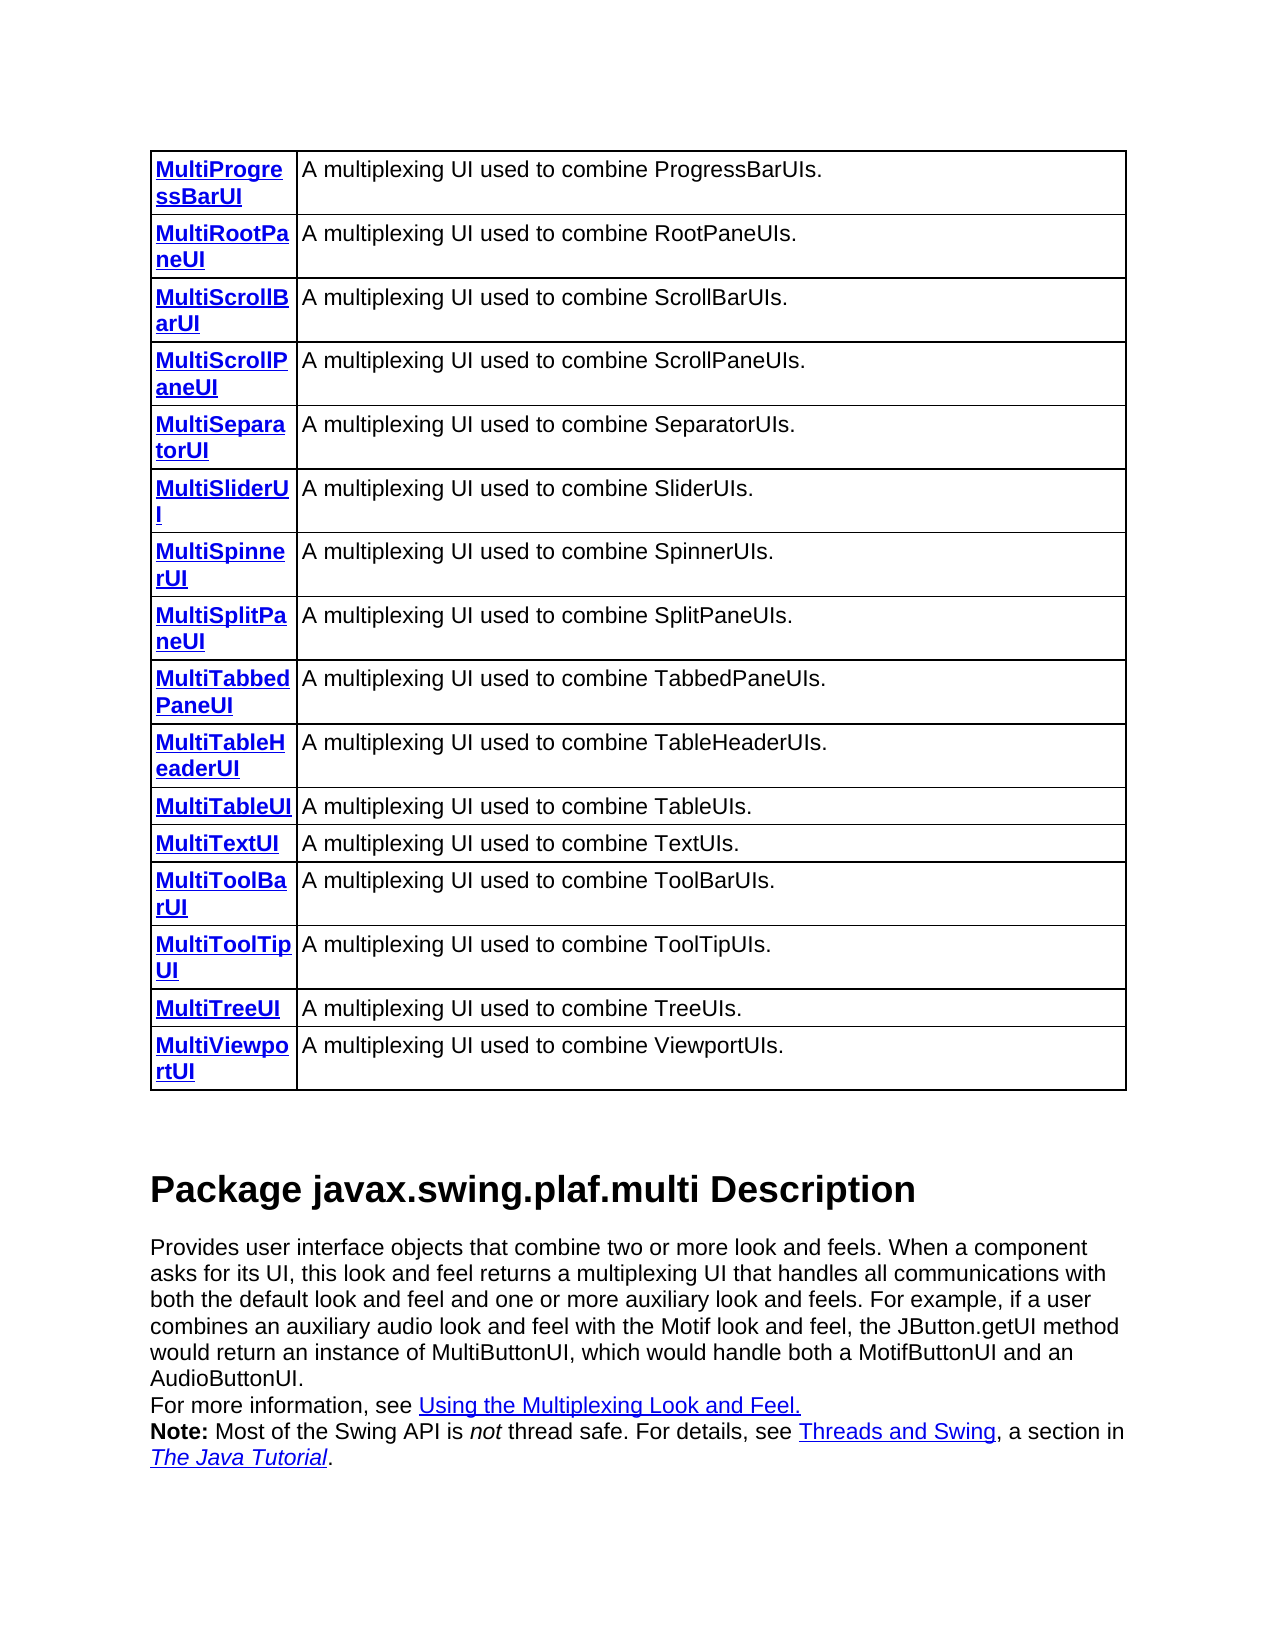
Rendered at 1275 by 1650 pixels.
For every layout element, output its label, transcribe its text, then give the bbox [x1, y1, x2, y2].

table_cell A multiplexing UI used to combine ToolBarUIs. [298, 863, 1125, 925]
table_cell A multiplexing UI used to combine RootPaneUIs. [298, 215, 1125, 277]
table_cell MultiScrollBarUI [152, 279, 296, 341]
subtitle Package javax.swing.plaf.multi Description [150, 1167, 1125, 1210]
table_cell A multiplexing UI used to combine ToolTipUIs. [298, 926, 1125, 988]
table_cell A multiplexing UI used to combine TabbedPaneUIs. [298, 661, 1125, 723]
table_cell A multiplexing UI used to combine SeparatorUIs. [298, 406, 1125, 468]
table_cell MultiSpinnerUI [152, 533, 296, 596]
table_cell MultiTableHeaderUI [152, 725, 296, 786]
table_cell A multiplexing UI used to combine SpinnerUIs. [298, 533, 1125, 596]
text Note: Most of the Swing API is not thread safe. For details, see Threads and Swing, a section in The Java Tutorial. [150, 1418, 1125, 1471]
table_cell MultiToolTipUI [152, 926, 296, 988]
table_cell MultiSplitPaneUI [152, 597, 296, 659]
table_cell A multiplexing UI used to combine TableHeaderUIs. [298, 725, 1125, 786]
table_cell A multiplexing UI used to combine TableUIs. [298, 788, 1125, 824]
table_cell MultiTreeUI [152, 990, 296, 1026]
table_cell MultiSeparatorUI [152, 406, 296, 468]
table_cell MultiToolBarUI [152, 863, 296, 925]
table_cell A multiplexing UI used to combine ScrollPaneUIs. [298, 343, 1125, 404]
table_cell MultiProgressBarUI [152, 152, 296, 214]
table_cell MultiRootPaneUI [152, 215, 296, 277]
table_cell A multiplexing UI used to combine SplitPaneUIs. [298, 597, 1125, 659]
table_cell A multiplexing UI used to combine SliderUIs. [298, 470, 1125, 532]
table_cell MultiScrollPaneUI [152, 343, 296, 404]
table_cell A multiplexing UI used to combine TreeUIs. [298, 990, 1125, 1026]
table_cell A multiplexing UI used to combine TextUIs. [298, 825, 1125, 861]
text For more information, see Using the Multiplexing Look and Feel. [150, 1392, 1125, 1418]
table_cell A multiplexing UI used to combine ViewportUIs. [298, 1027, 1125, 1089]
table_cell MultiSliderUI [152, 470, 296, 532]
table_cell MultiTextUI [152, 825, 296, 861]
table_cell A multiplexing UI used to combine ProgressBarUIs. [298, 152, 1125, 214]
text Provides user interface objects that combine two or more look and feels. When a component asks for its UI, this look and feel returns a multiplexing UI that handles all communications with both the default look and feel and one or more auxiliary look and feels. For example, if a user combines an auxiliary audio look and feel with the Motif look and feel, the JButton.getUI method would return an instance of MultiButtonUI, which would handle both a MotifButtonUI and an AudioButtonUI. [150, 1233, 1125, 1392]
table_cell MultiTableUI [152, 788, 296, 824]
table_cell A multiplexing UI used to combine ScrollBarUIs. [298, 279, 1125, 341]
table_cell MultiTabbedPaneUI [152, 661, 296, 723]
table_cell MultiViewportUI [152, 1027, 296, 1089]
